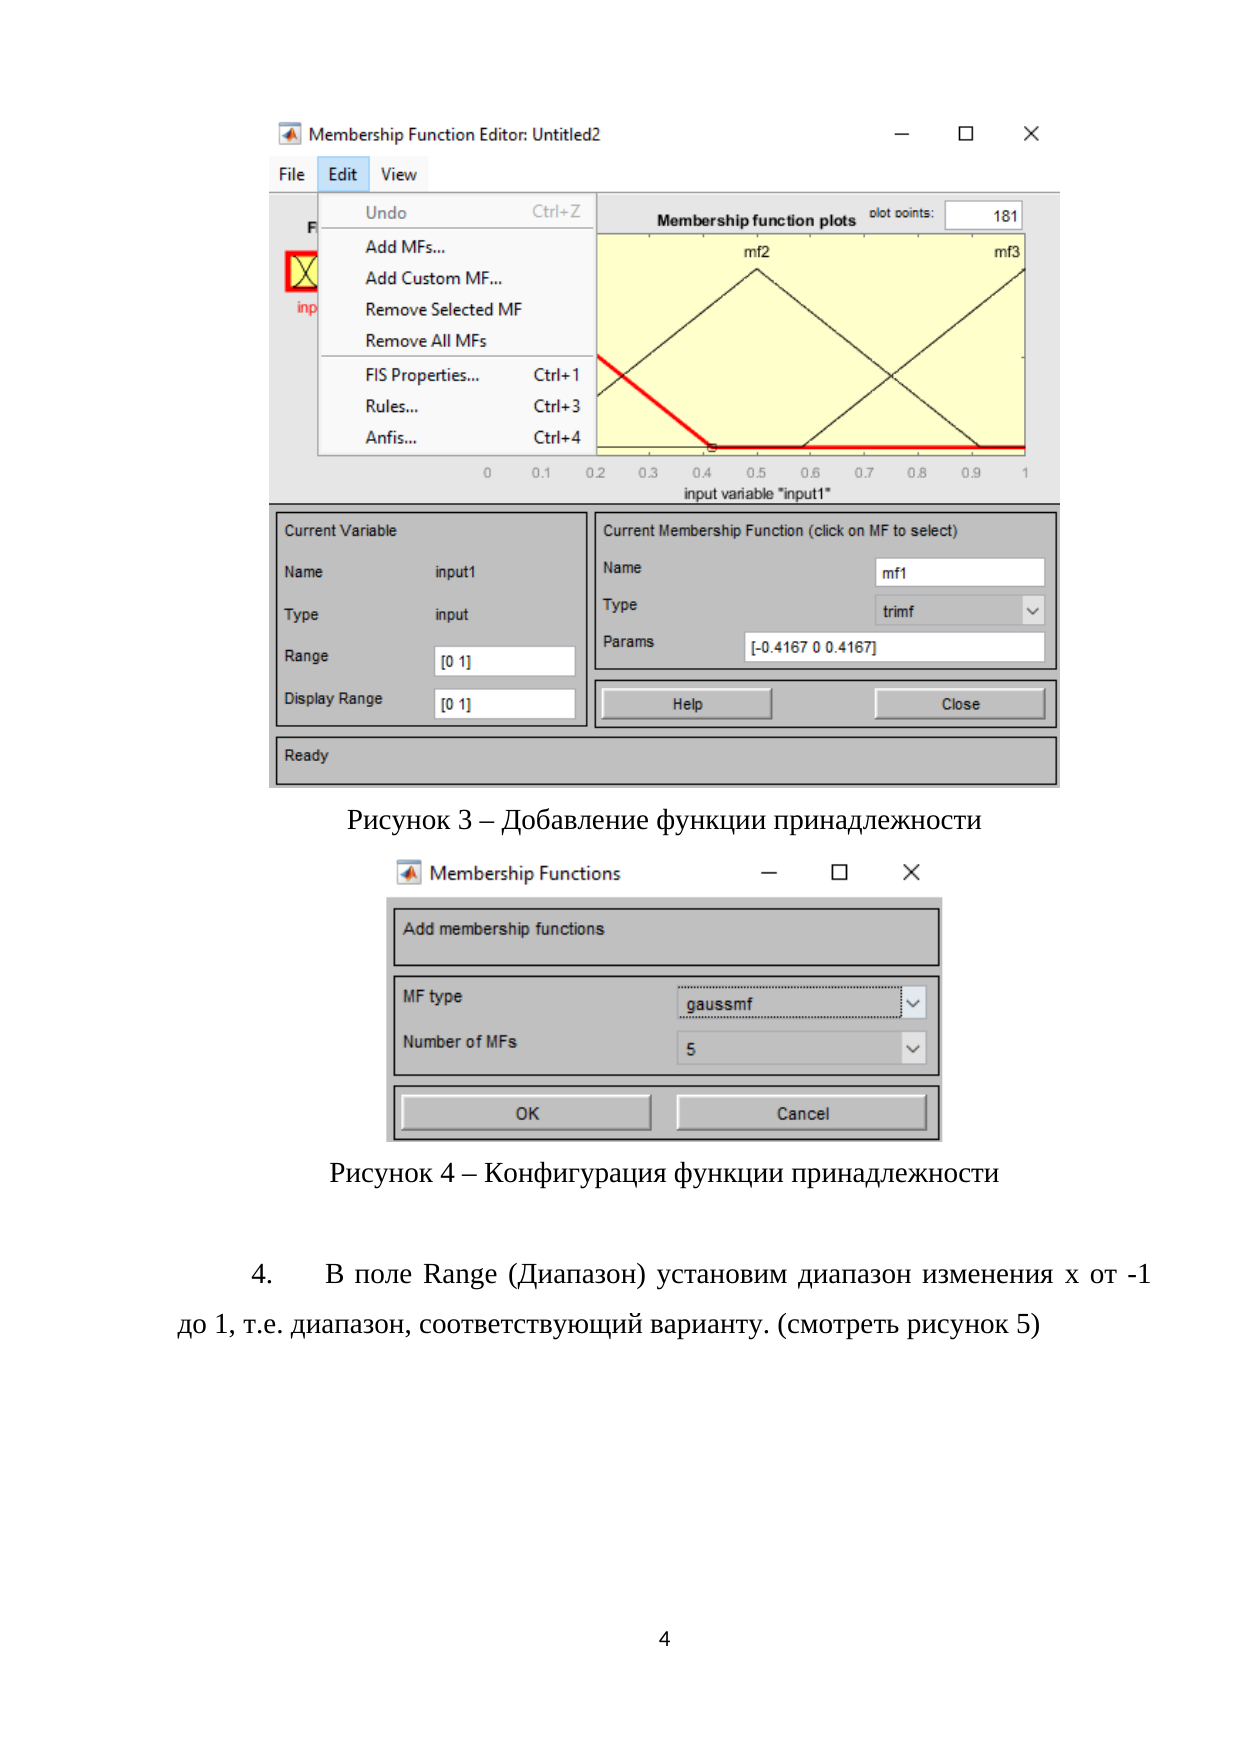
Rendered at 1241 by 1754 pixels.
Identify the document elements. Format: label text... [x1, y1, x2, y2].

picture [386, 852, 943, 1142]
text Рисунок 4 – Конфигурация функции принадлежности [177, 1155, 1152, 1189]
list В поле Range (Диапазон) установим диапазон изменения x от -1 до 1, т.е. диапазон, соответствующий варианту. (смотреть рисунок 5) [177, 1256, 1152, 1340]
text Рисунок 3 – Добавление функции принадлежности [177, 802, 1152, 835]
picture [269, 118, 1060, 788]
